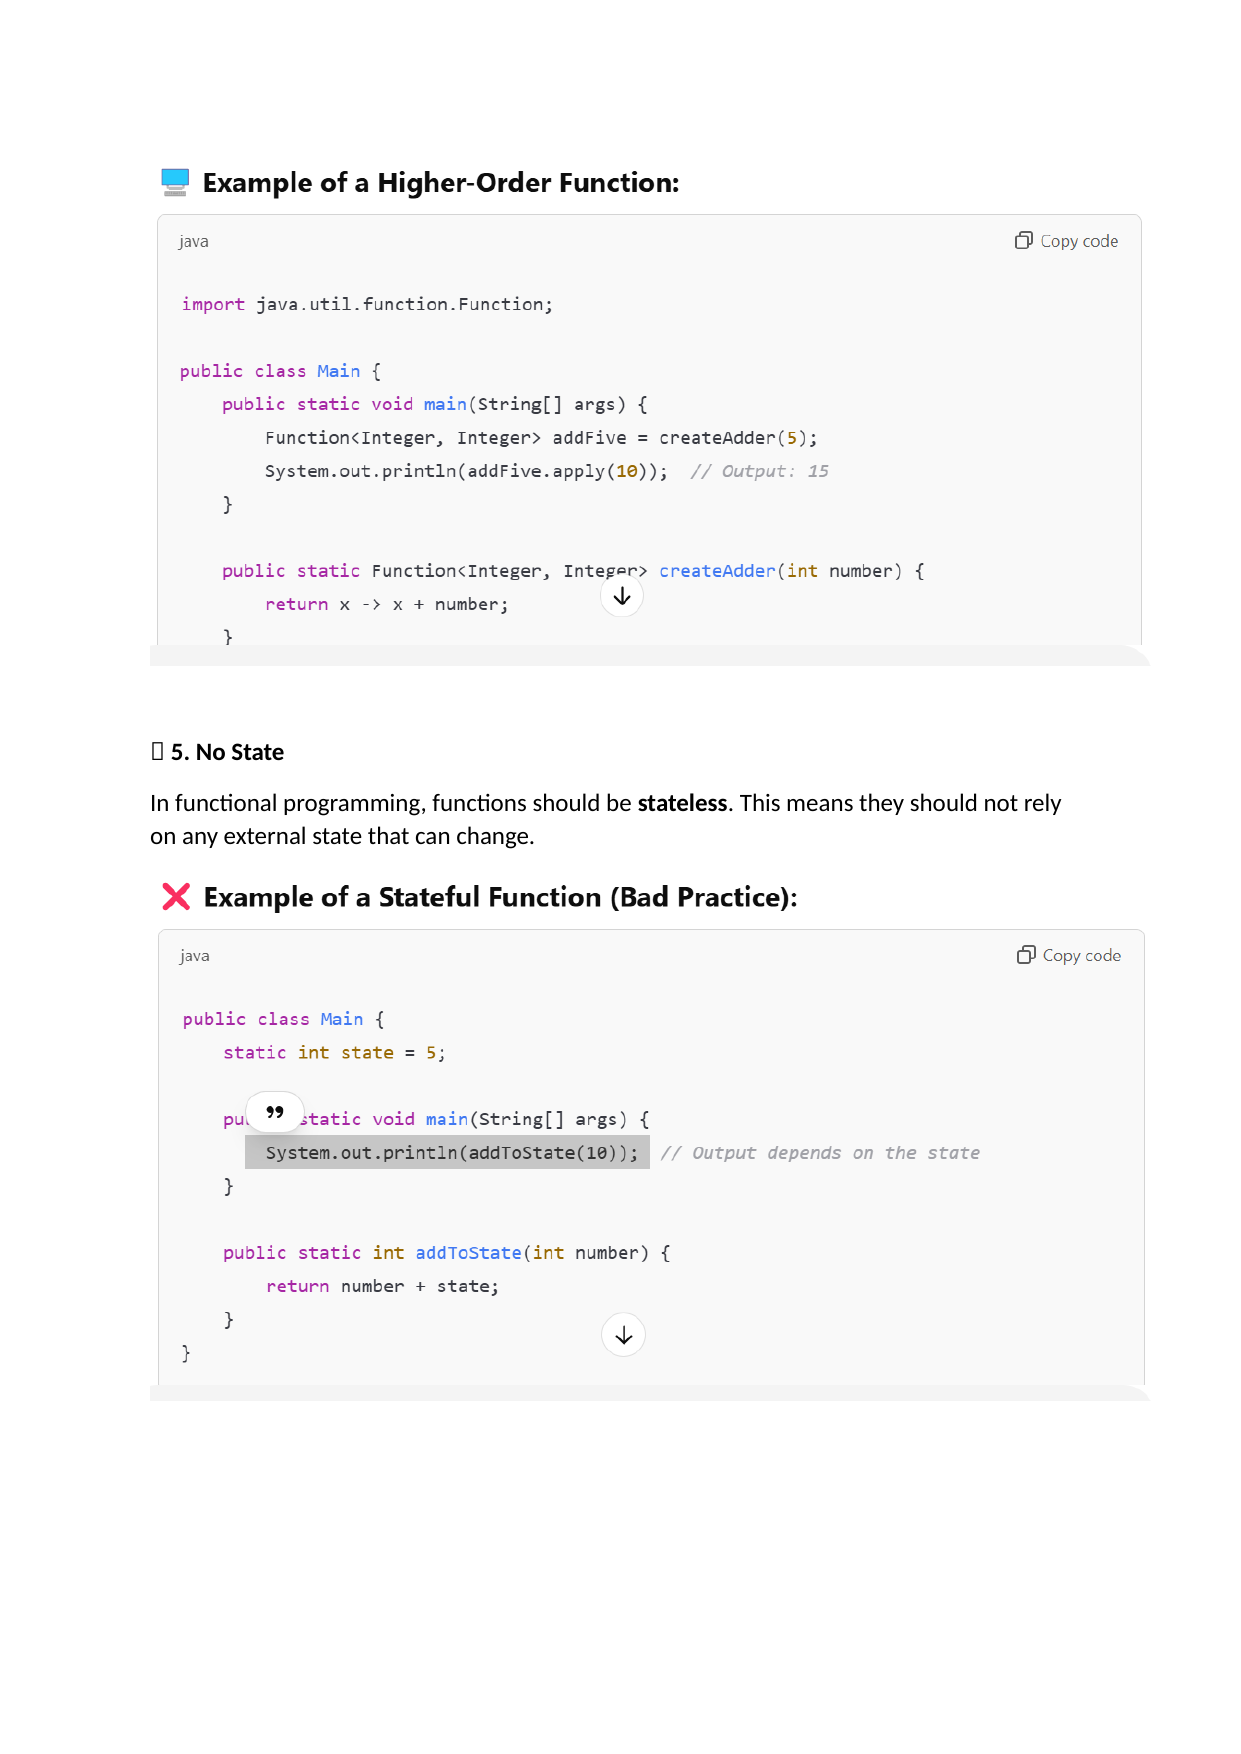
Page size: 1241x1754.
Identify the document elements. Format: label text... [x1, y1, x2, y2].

picture [150, 150, 1161, 666]
text In functional programming, functions should be stateless. This means they should not rely on any external state that can change. [150, 787, 1090, 851]
picture [150, 870, 1160, 1401]
text 📘 5. No State [150, 734, 1090, 768]
